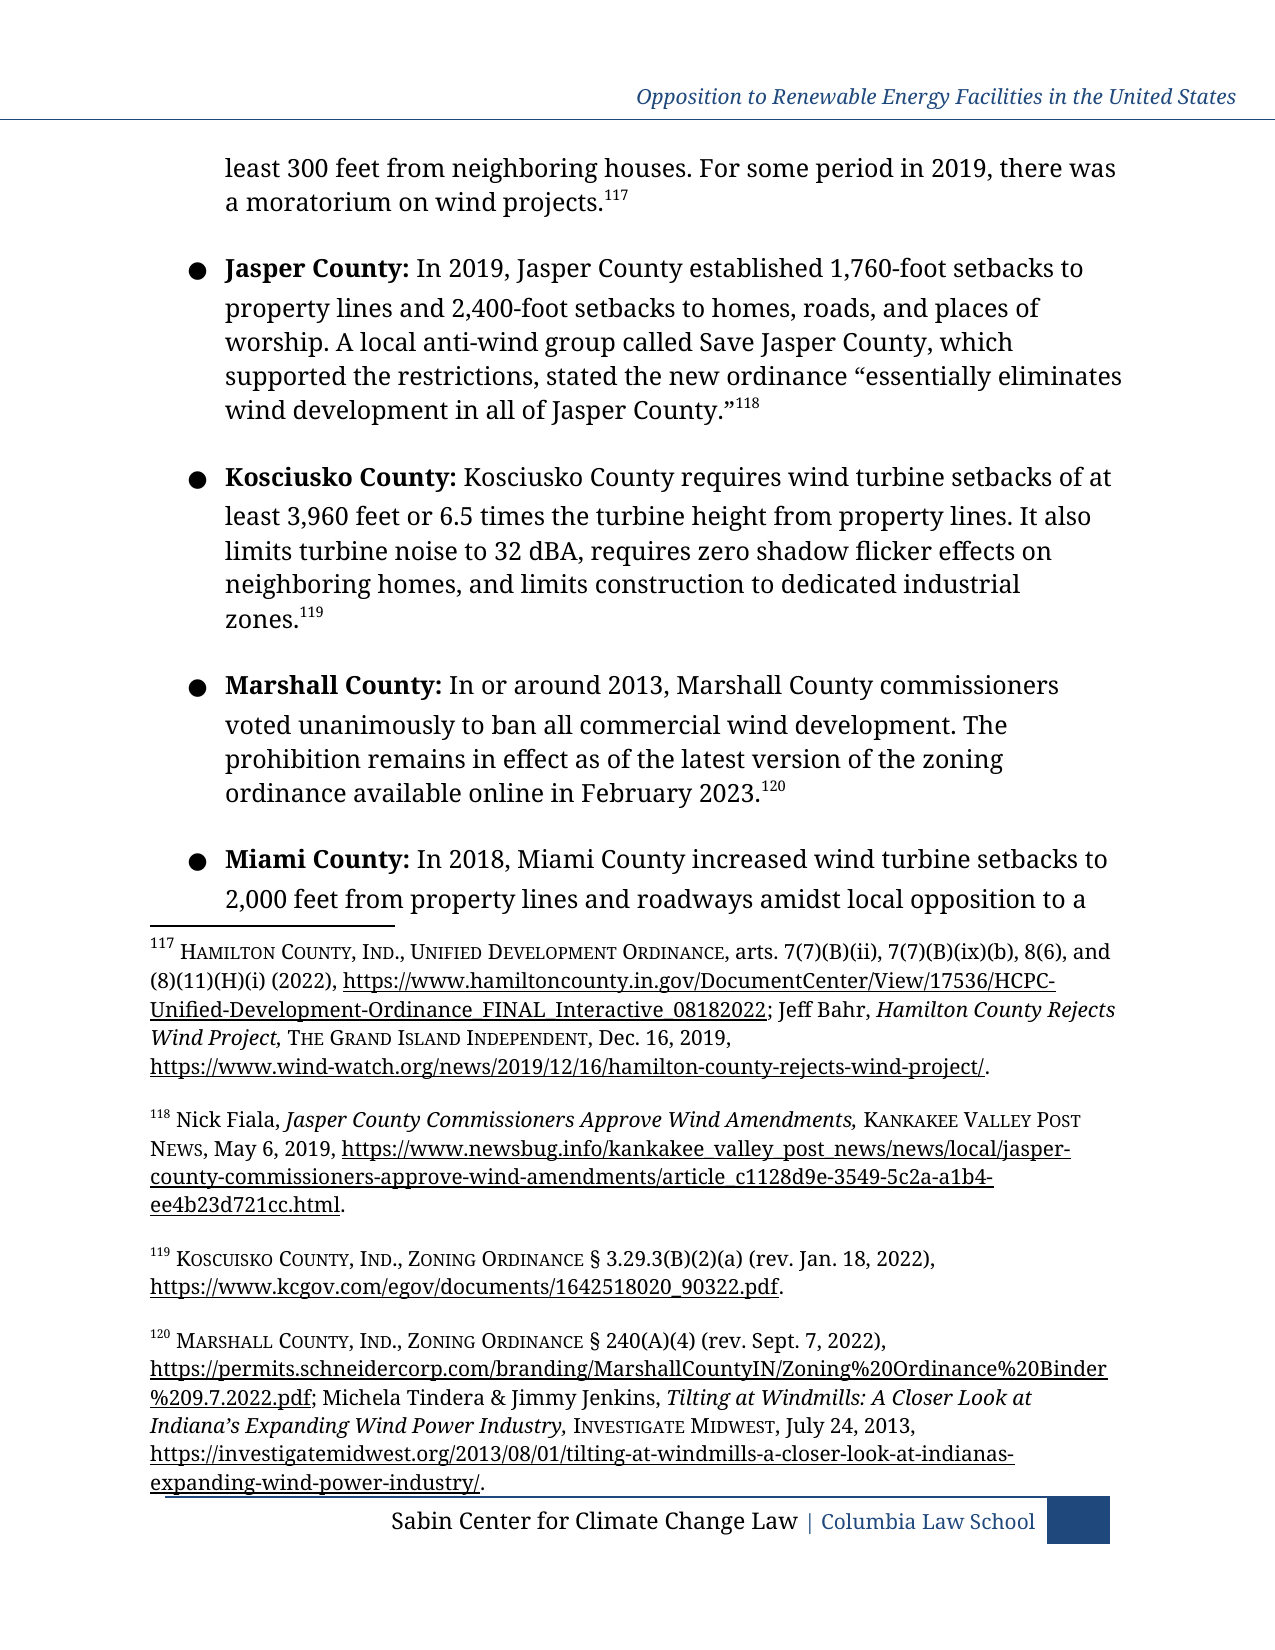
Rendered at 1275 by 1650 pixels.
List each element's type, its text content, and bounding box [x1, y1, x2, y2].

list Miami County: In 2018, Miami County increased wind turbine setbacks to 2,000 feet from property lines and roadways amidst local opposition to a proposed 75-turbine project in the northern part of the county. Under the 2021 version of the ordinance, wind turbines must be set back 0.5 miles from rivers or reservoirs. [187, 834, 1125, 916]
list Kosciusko County: Kosciusko County requires wind turbine setbacks of at least 3,960 feet or 6.5 times the turbine height from property lines. It also limits turbine noise to 32 dBA, requires zero shadow flicker effects on neighboring homes, and limits construction to dedicated industrial zones. [187, 452, 1125, 635]
list Jasper County: In 2019, Jasper County established 1,760-foot setbacks to property lines and 2,400-foot setbacks to homes, roads, and places of worship. A local anti-wind group called Save Jasper County, which supported the restrictions, stated the new ordinance “essentially eliminates wind development in all of Jasper County.” [187, 244, 1125, 427]
list Marshall County: In or around 2013, Marshall County commissioners voted unanimously to ban all commercial wind development. The prohibition remains in effect as of the latest version of the zoning ordinance available online in February 2023. [187, 660, 1125, 809]
list Hamilton County: Under the Unified Development Ordinance of 2022, wind turbines must not exceed 300 feet in height and must be set back by at least 1.5 times the tower height from property lines; commercial solar projects are prohibited on prime agricultural soils and must be set back at least 300 feet from neighboring houses. For some period in 2019, there was a moratorium on wind projects. [187, 151, 1125, 219]
